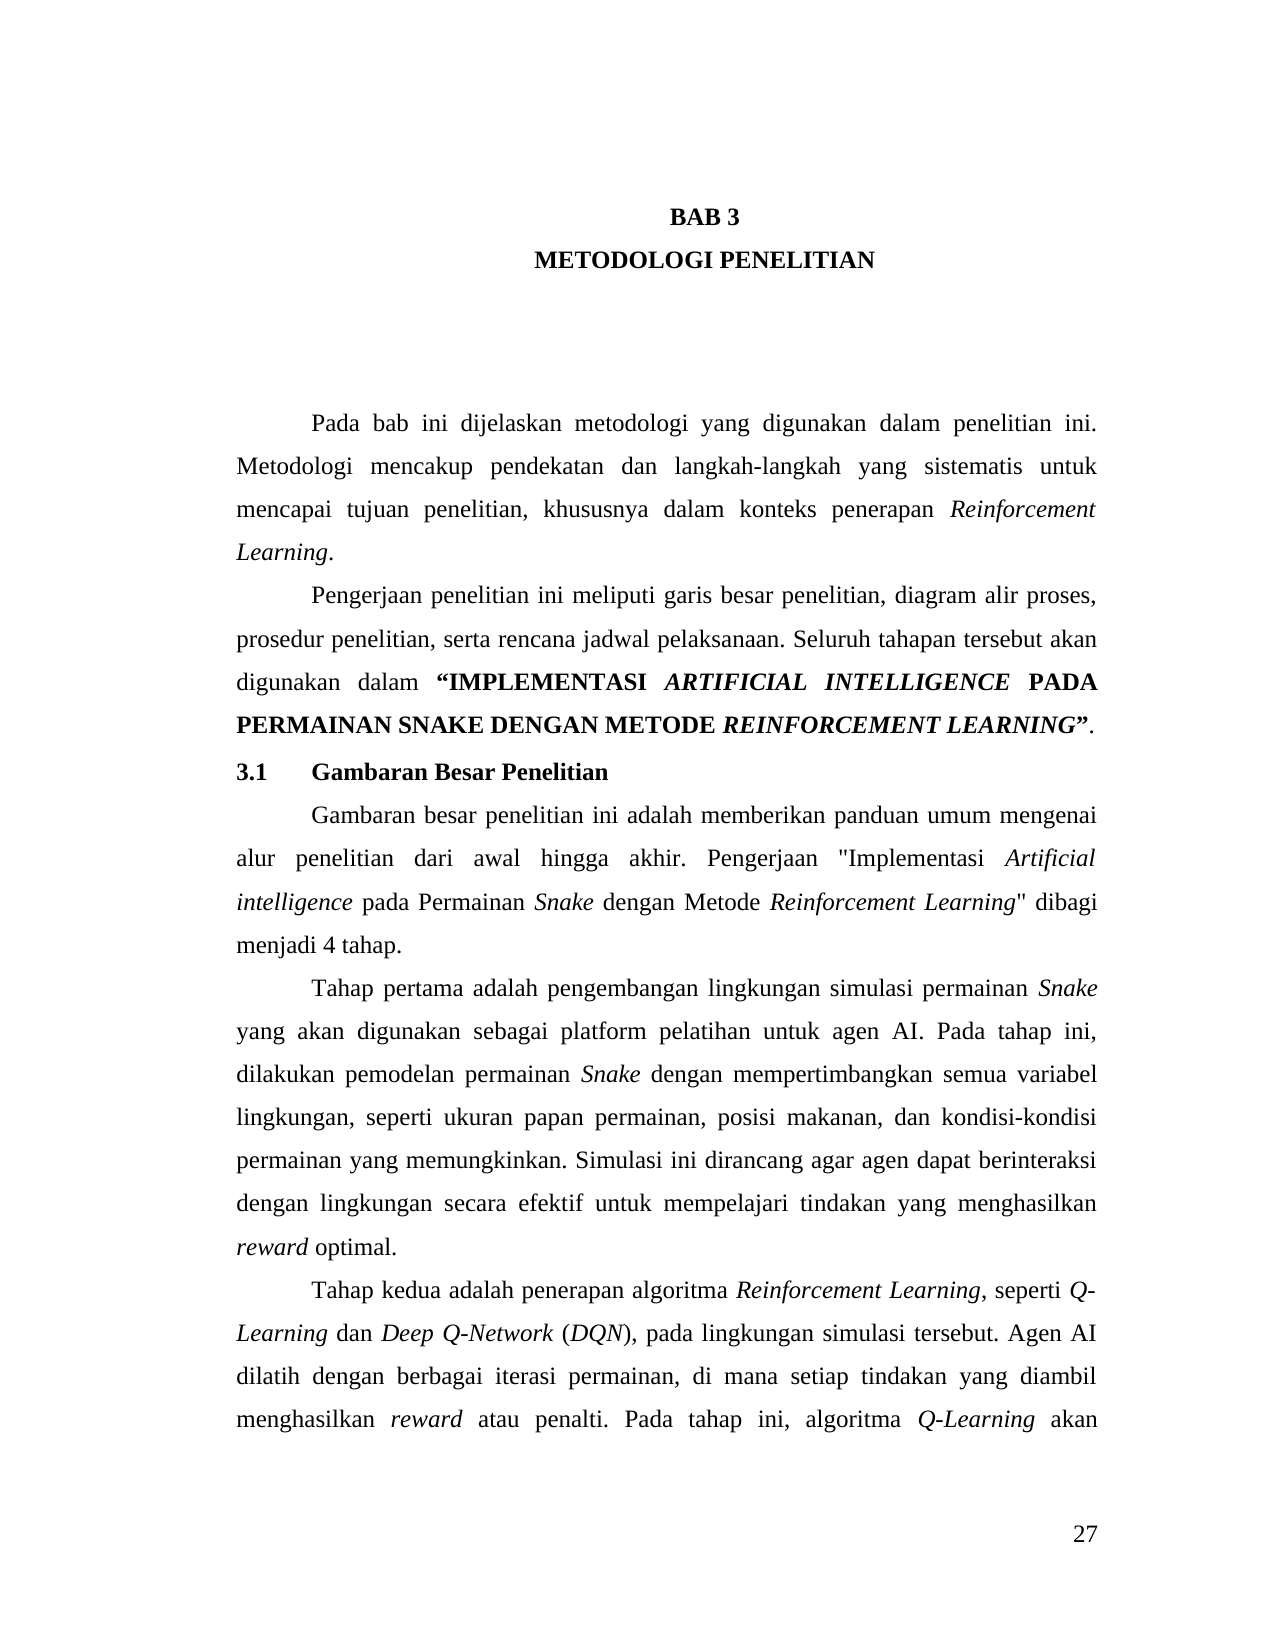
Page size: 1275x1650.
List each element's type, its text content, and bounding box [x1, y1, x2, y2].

text Pengerjaan penelitian ini meliputi garis besar penelitian, diagram alir proses, prosedur penelitian, serta rencana jadwal pelaksanaan. Seluruh tahapan tersebut akan digunakan dalam “IMPLEMENTASI ARTIFICIAL INTELLIGENCE PADA PERMAINAN SNAKE DENGAN METODE REINFORCEMENT LEARNING”. [236, 581, 1098, 739]
subtitle Gambaran Besar Penelitian [236, 757, 1098, 786]
text Tahap pertama adalah pengembangan lingkungan simulasi permainan Snake yang akan digunakan sebagai platform pelatihan untuk agen AI. Pada tahap ini, dilakukan pemodelan permainan Snake dengan mempertimbangkan semua variabel lingkungan, seperti ukuran papan permainan, posisi makanan, dan kondisi-kondisi permainan yang memungkinkan. Simulasi ini dirancang agar agen dapat berinteraksi dengan lingkungan secara efektif untuk mempelajari tindakan yang menghasilkan reward optimal. [236, 973, 1098, 1260]
text Pada bab ini dijelaskan metodologi yang digunakan dalam penelitian ini. Metodologi mencakup pendekatan dan langkah-langkah yang sistematis untuk mencapai tujuan penelitian, khususnya dalam konteks penerapan Reinforcement Learning. [236, 408, 1098, 566]
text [236, 1275, 1098, 1433]
text Gambaran besar penelitian ini adalah memberikan panduan umum mengenai alur penelitian dari awal hingga akhir. Pengerjaan "Implementasi Artificial intelligence pada Permainan Snake dengan Metode Reinforcement Learning" dibagi menjadi 4 tahap. [236, 800, 1098, 958]
subtitle BAB 3 METODOLOGI PENELITIAN [274, 202, 1098, 274]
